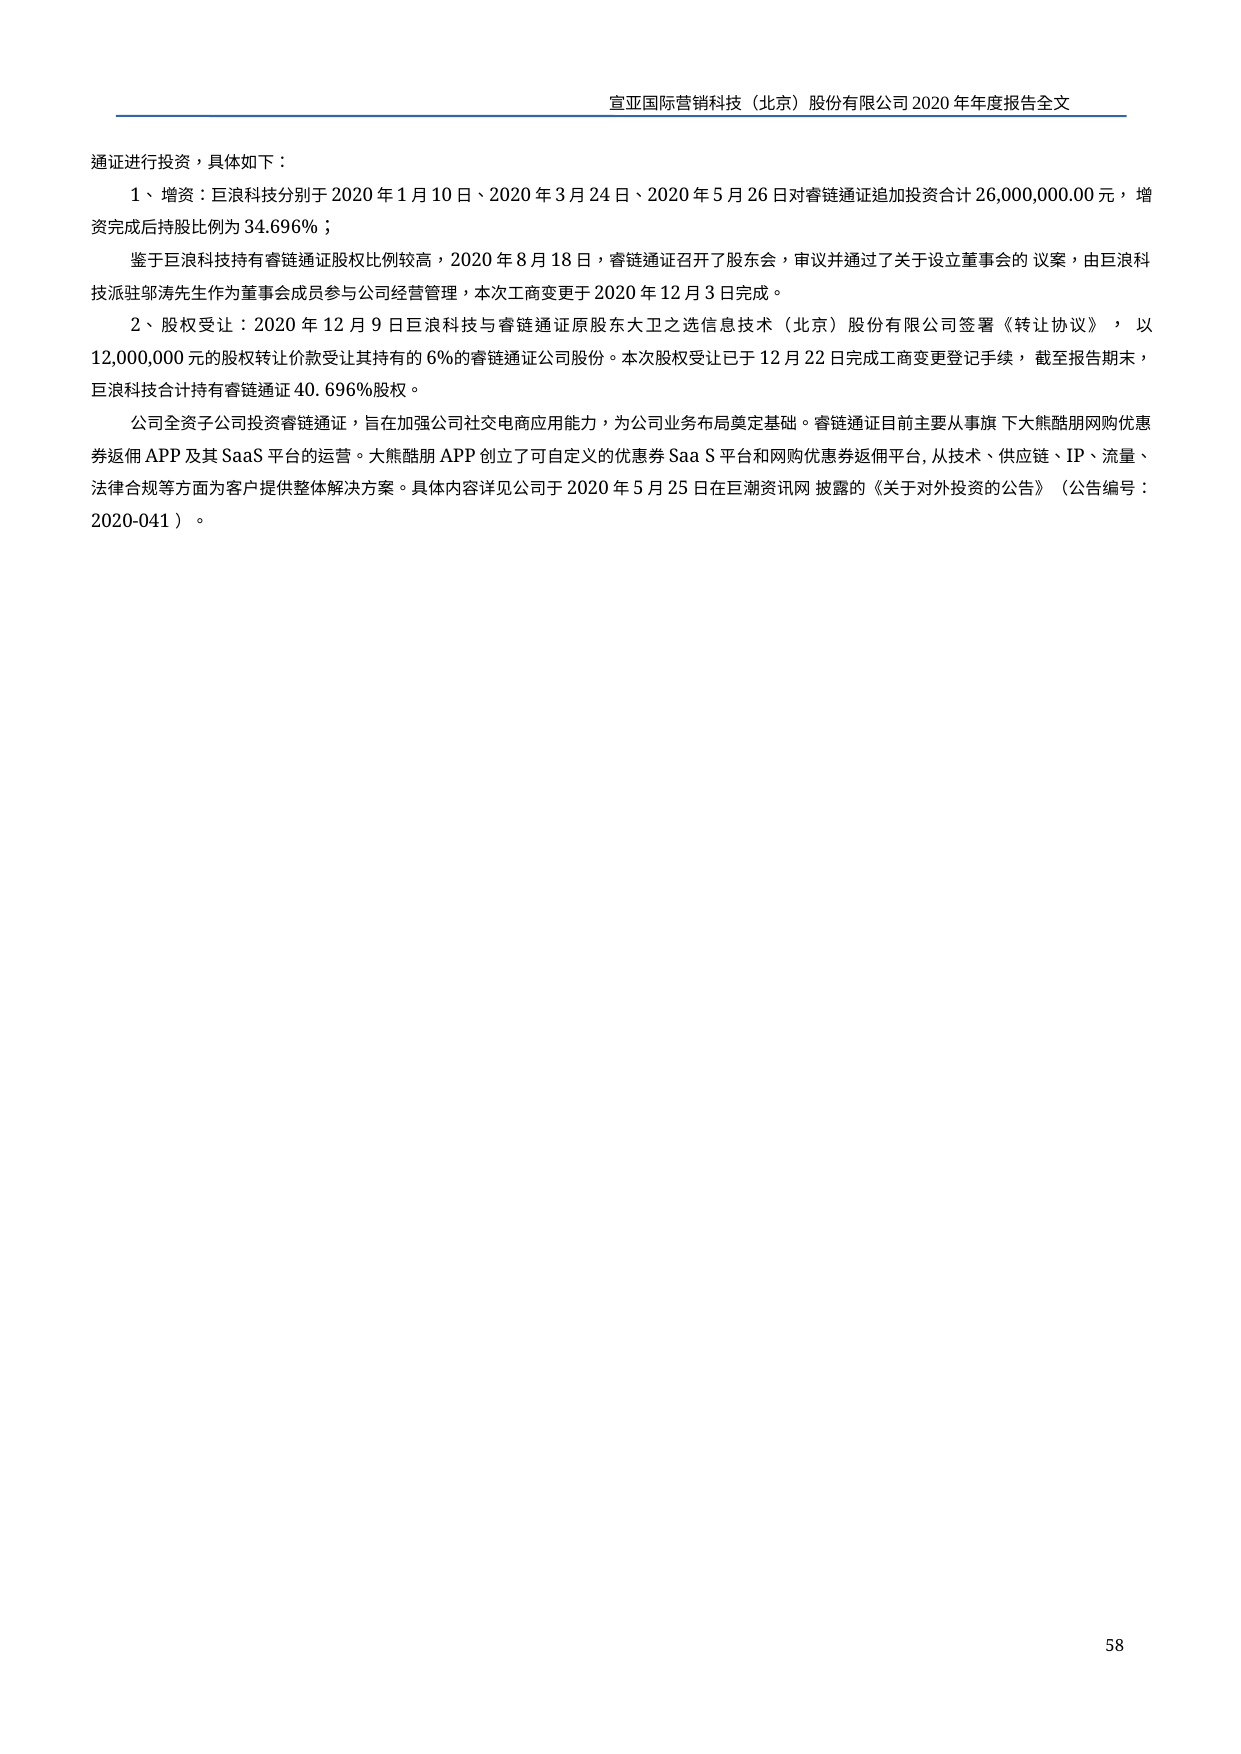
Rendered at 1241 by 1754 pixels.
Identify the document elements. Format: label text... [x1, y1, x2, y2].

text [91, 143, 1153, 175]
text 鉴于巨浪科技持有睿链通证股权比例较高，2020年8月18日，睿链通证召开了股东会，审议并通过了关于设立董事会的 议案，由巨浪科技派驻邬涛先生作为董事会成员参与公司经营管理，本次工商变更于2020年12月3日完成。 [91, 240, 1153, 306]
text 公司全资子公司投资睿链通证，旨在加强公司社交电商应用能力，为公司业务布局奠定基础。睿链通证目前主要从事旗 下大熊酷朋网购优惠券返佣APP及其SaaS平台的运营。大熊酷朋APP创立了可自定义的优惠券Saa S平台和网购优惠券返佣平台, 从技术、供应链、IP、流量、法律合规等方面为客户提供整体解决方案。具体内容详见公司于2020年5月25日在巨潮资讯网 披露的《关于对外投资的公告》（公告编号：2020-041 ）。 [91, 403, 1153, 534]
text 2、 股权受让：2020年12月9日巨浪科技与睿链通证原股东大卫之选信息技术（北京）股份有限公司签署《转让协议》， 以12,000,000元的股权转让价款受让其持有的6%的睿链通证公司股份。本次股权受让已于12月22日完成工商变更登记手续， 截至报告期末，巨浪科技合计持有睿链通证40. 696%股权。 [91, 306, 1153, 403]
text 1、 增资：巨浪科技分别于2020年1月10日、2020年3月24日、2020年5月26日对睿链通证追加投资合计26,000,000.00元， 增资完成后持股比例为34.696%； [91, 175, 1153, 240]
